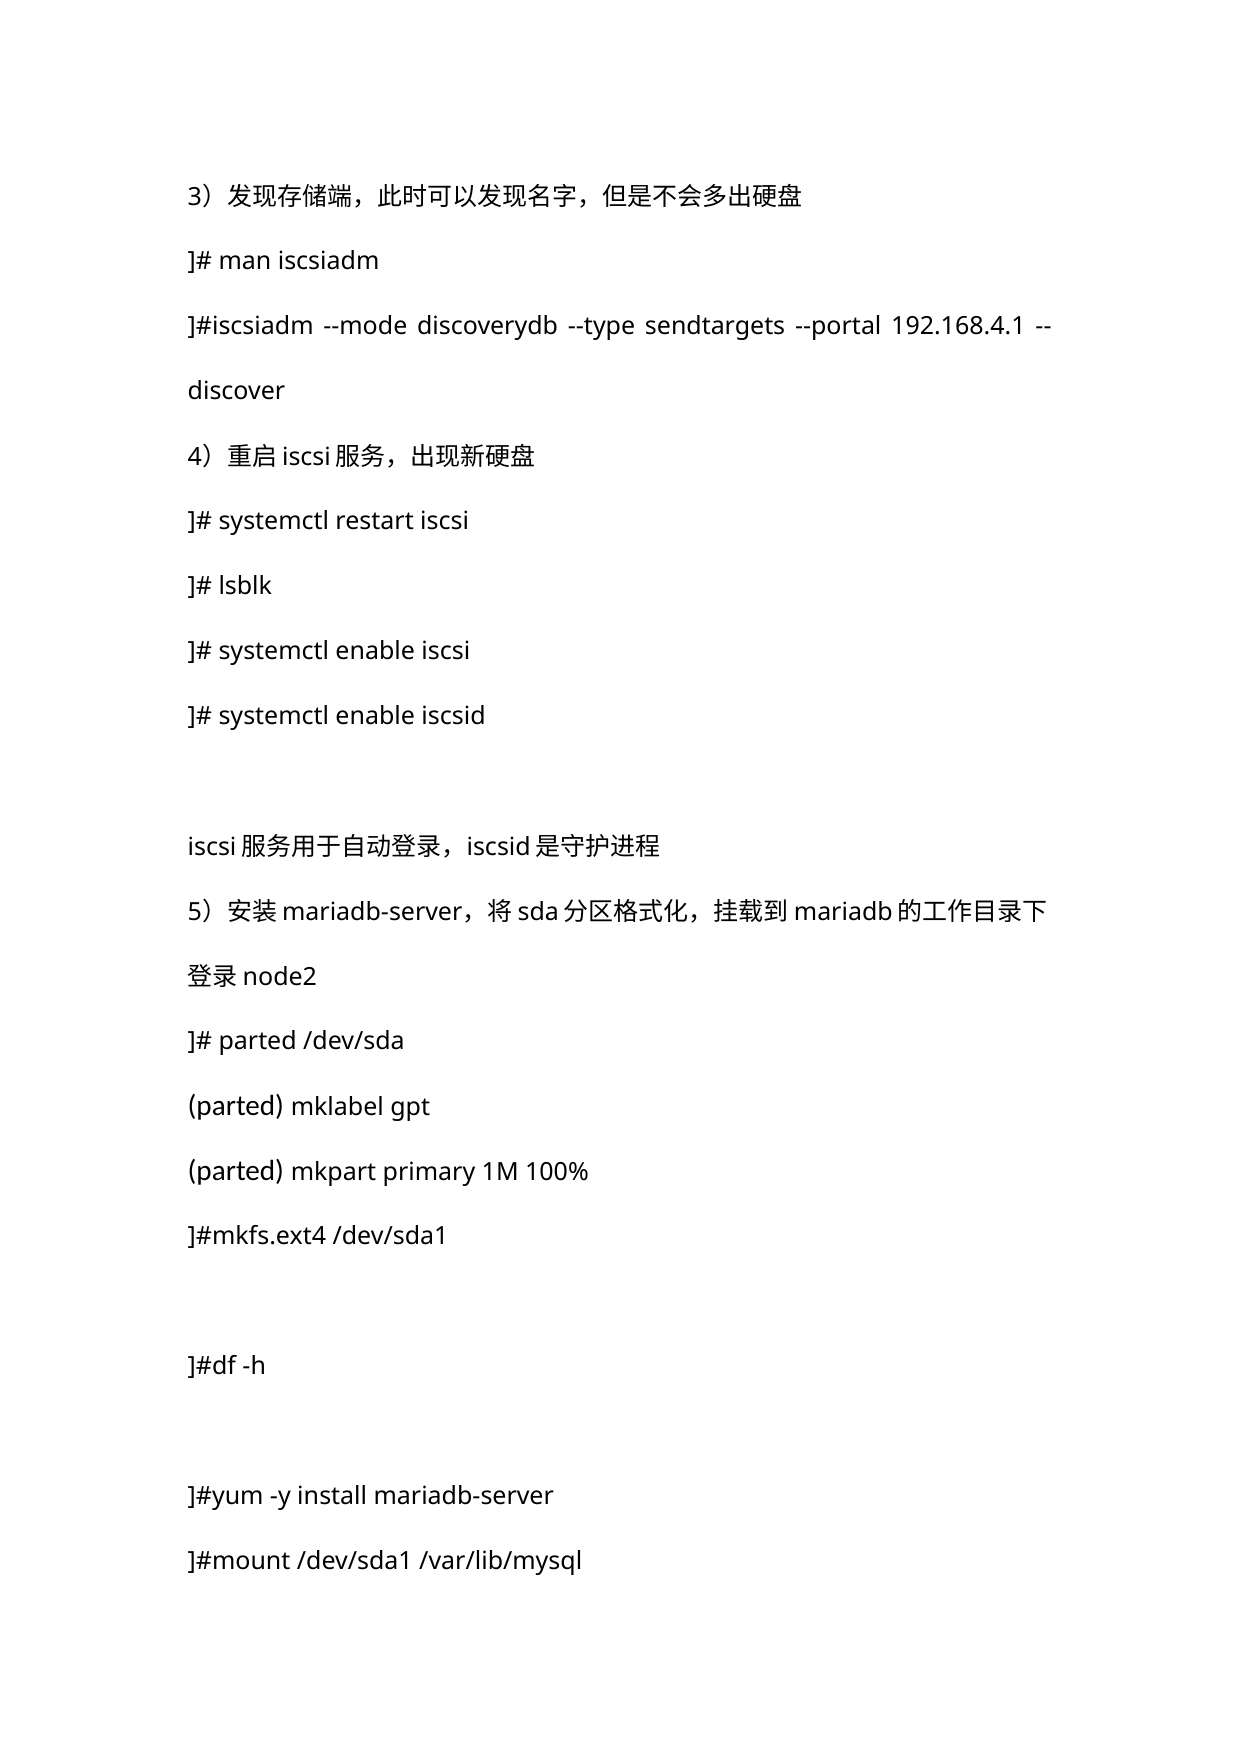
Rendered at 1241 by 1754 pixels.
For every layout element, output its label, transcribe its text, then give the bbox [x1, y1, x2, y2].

list ]#iscsiadm --mode discoverydb --type sendtargets --portal 192.168.4.1 --discover [187, 292, 1053, 422]
list ]# parted /dev/sda [187, 1007, 1053, 1072]
list (parted) mkpart primary 1M 100% [187, 1137, 1053, 1202]
list ]#mkfs.ext4 /dev/sda1 [187, 1202, 1053, 1267]
list ]# systemctl restart iscsi [187, 487, 1053, 552]
list iscsi服务用于自动登录，iscsid是守护进程 [187, 812, 1053, 877]
list ]#df -h [187, 1332, 1053, 1397]
list 重启iscsi服务，出现新硬盘 [187, 422, 1053, 487]
list ]# systemctl enable iscsi [187, 617, 1053, 682]
list ]# systemctl enable iscsid [187, 682, 1053, 747]
list 登录node2 [187, 942, 1053, 1007]
list ]#mount /dev/sda1 /var/lib/mysql [187, 1527, 1053, 1592]
list ]# man iscsiadm [187, 227, 1053, 292]
list ]# lsblk [187, 552, 1053, 617]
list 发现存储端，此时可以发现名字，但是不会多出硬盘 [187, 162, 1053, 227]
list (parted) mklabel gpt [187, 1072, 1053, 1137]
list 安装mariadb-server，将sda分区格式化，挂载到mariadb的工作目录下 [187, 877, 1053, 942]
list ]#yum -y install mariadb-server [187, 1462, 1053, 1527]
